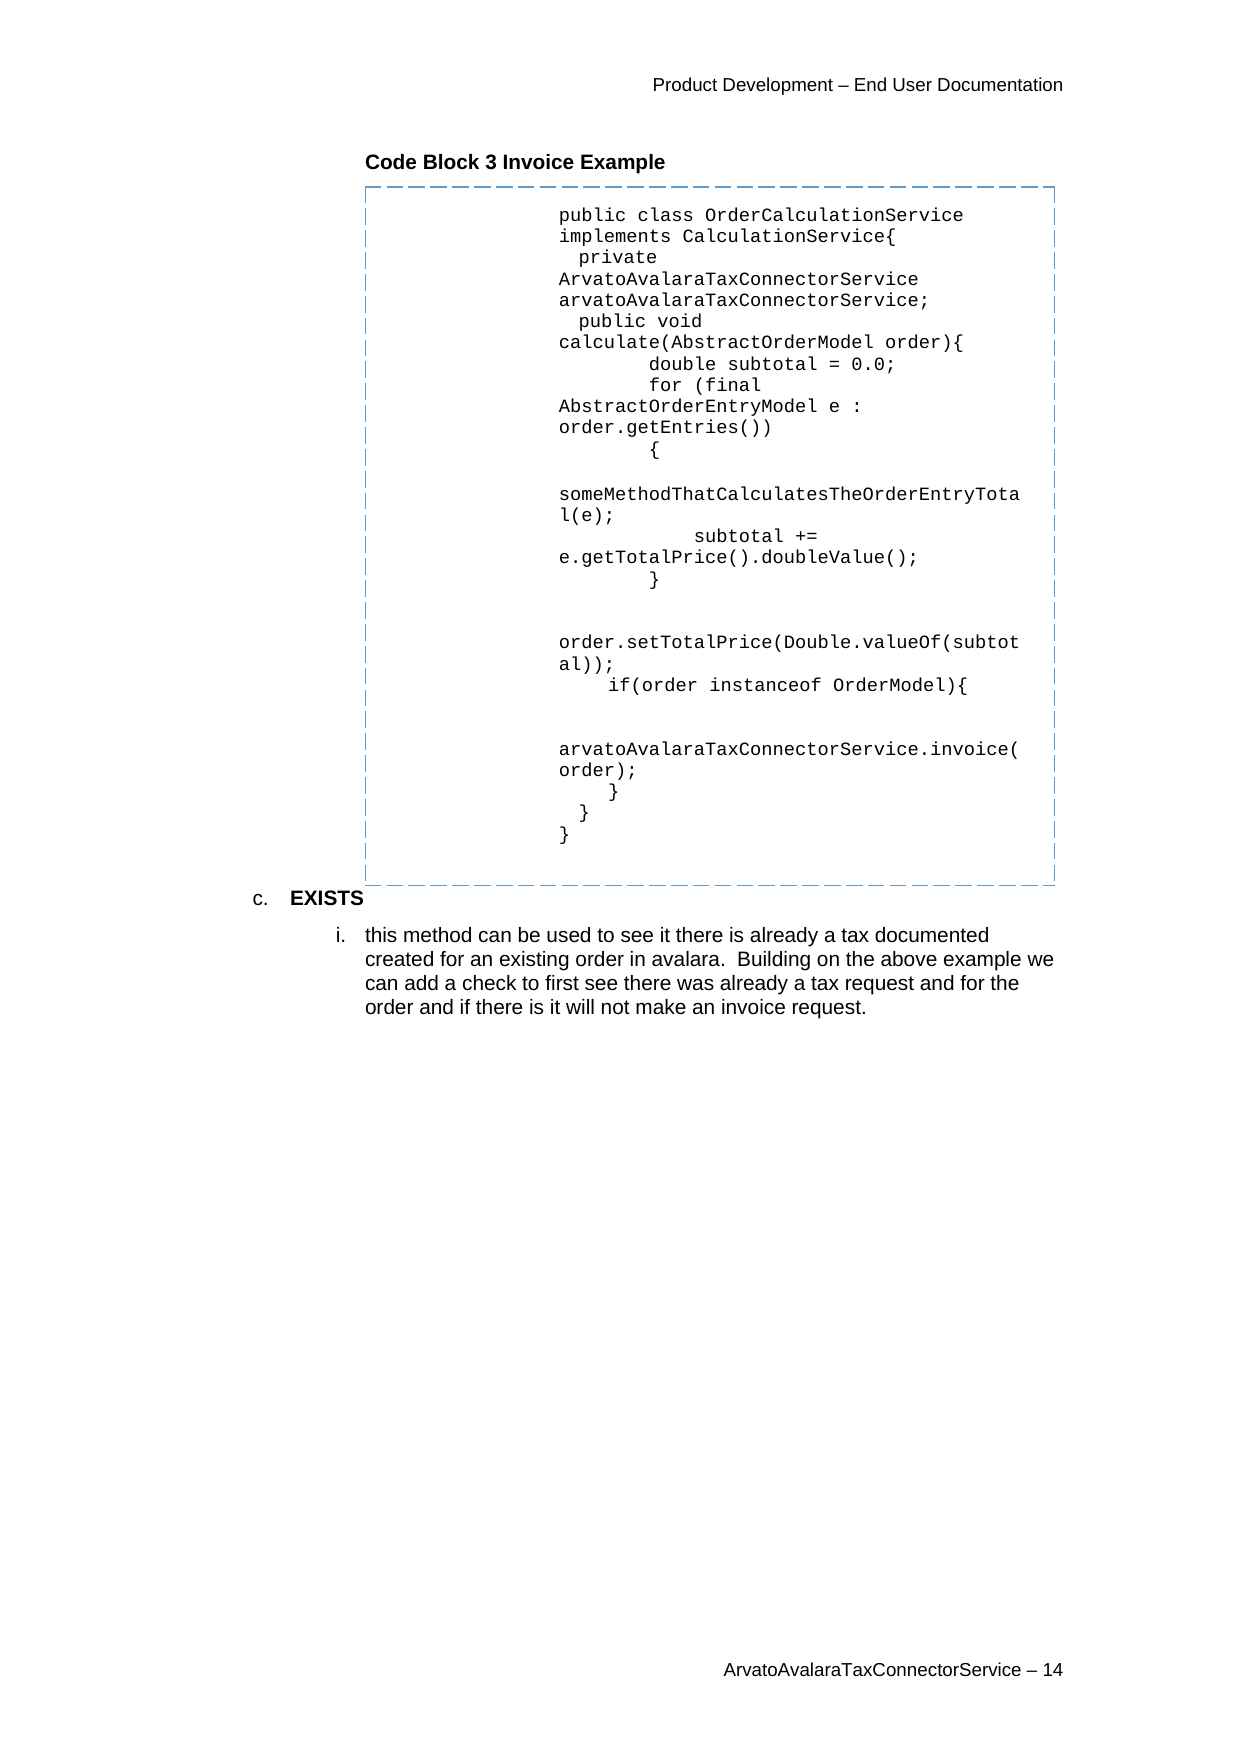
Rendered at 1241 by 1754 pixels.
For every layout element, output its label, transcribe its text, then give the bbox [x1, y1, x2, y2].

list EXISTS [252, 886, 1063, 910]
table_header public class OrderCalculationService implements CalculationService{ private ArvatoAvalaraTaxConnectorService arvatoAvalaraTaxConnectorService; public void calculate(AbstractOrderModel order){ double subtotal = 0.0; for (final AbstractOrderEntryModel e : order.getEntries()) { someMethodThatCalculatesTheOrderEntryTotal(e); subtotal += e.getTotalPrice().doubleValue(); } order.setTotalPrice(Double.valueOf(subtotal)); if(order instanceof OrderModel){ arvatoAvalaraTaxConnectorService.invoice(order); } } } [365, 186, 1054, 885]
list Code Block 3 Invoice Example [365, 150, 1063, 174]
list this method can be used to see it there is already a tax documented created for an existing order in avalara. Building on the above example we can add a check to first see there was already a tax request and for the order and if there is it will not make an invoice request. [346, 923, 1063, 1018]
